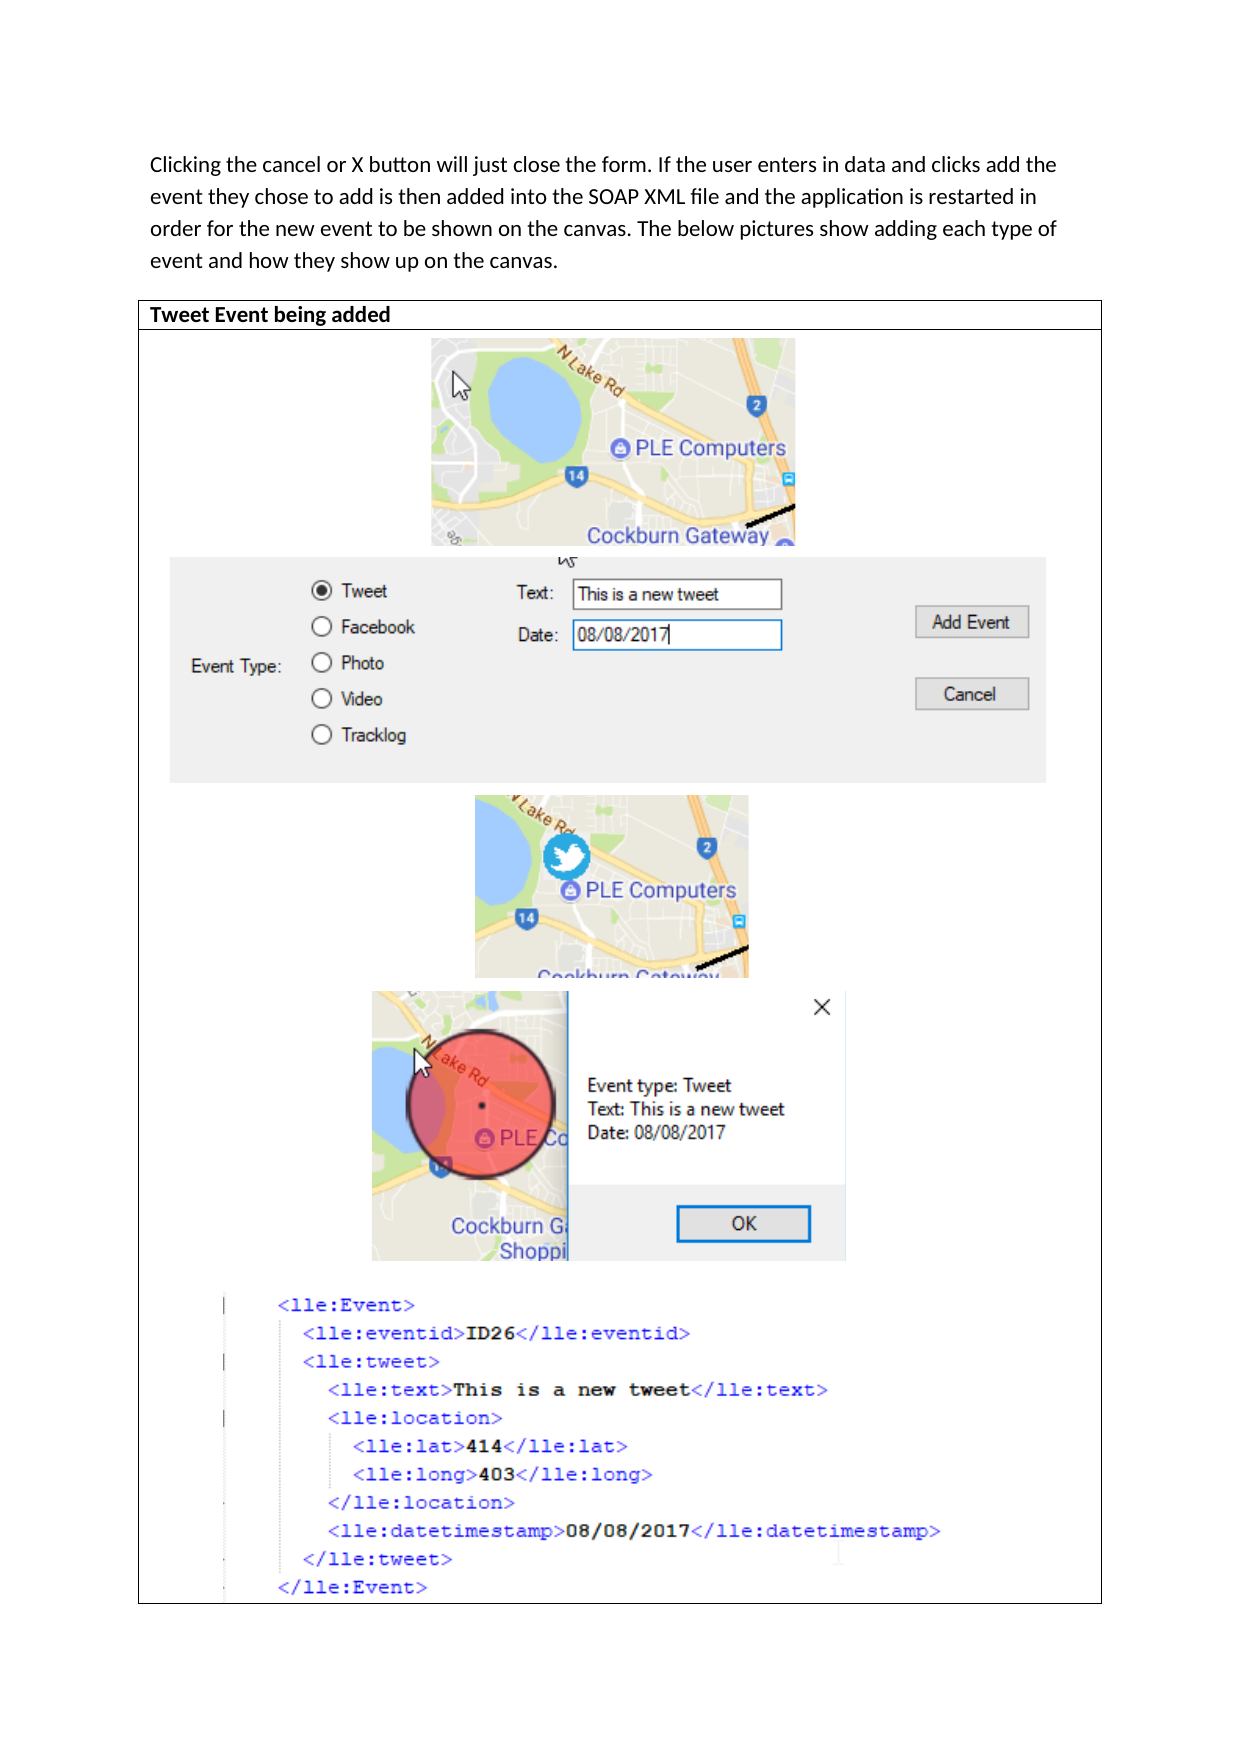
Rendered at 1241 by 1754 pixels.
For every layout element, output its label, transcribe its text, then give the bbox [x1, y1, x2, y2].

table_header Tweet Event being added [139, 301, 1101, 329]
table_cell [139, 330, 1101, 1603]
picture [370, 991, 844, 1259]
text Clicking the cancel or X button will just close the form. If the user enters in data and clicks add the event they chose to add is then added into the SOAP XML file and the application is restarted in order for the new event to be shown on the canvas. The below pictures show adding each type of event and how they show up on the canvas. [150, 150, 1090, 274]
picture [429, 338, 794, 545]
picture [168, 557, 1047, 782]
picture [473, 795, 747, 975]
